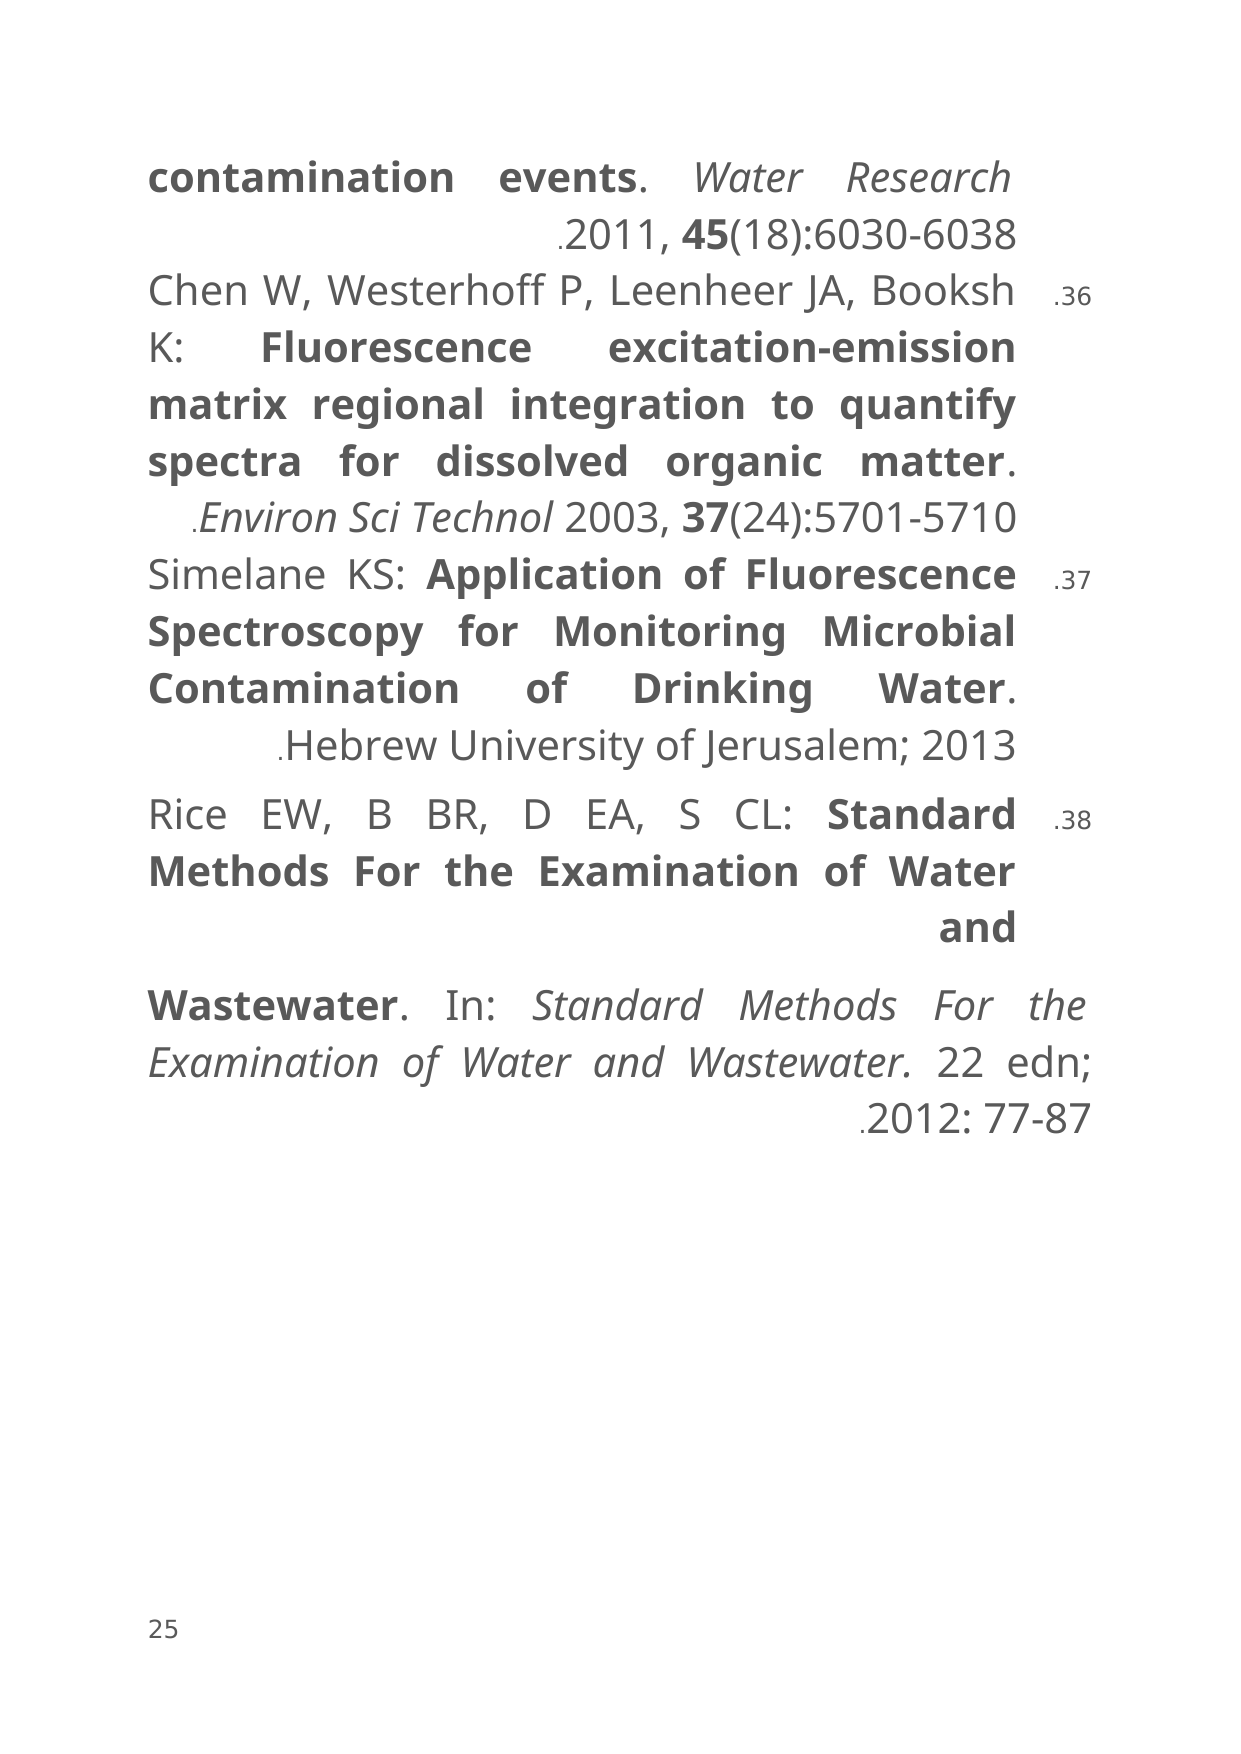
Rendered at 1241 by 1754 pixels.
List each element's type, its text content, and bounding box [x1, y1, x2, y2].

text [148, 148, 1092, 261]
text 38. Rice EW, B BR, D EA, S CL: Standard Methods For the Examination of Water and [148, 785, 1092, 955]
text 36. Chen W, Westerhoff P, Leenheer JA, Booksh K: Fluorescence excitation-emission matrix regional integration to quantify spectra for dissolved organic matter. Environ Sci Technol 2003, 37(24):5701-5710. [148, 261, 1092, 545]
text Wastewater. In: Standard Methods For the Examination of Water and Wastewater. 22 edn; 2012: 77-87. [148, 976, 1092, 1146]
text 37. Simelane KS: Application of Fluorescence Spectroscopy for Monitoring Microbial Contamination of Drinking Water. Hebrew University of Jerusalem; 2013. [148, 545, 1092, 772]
